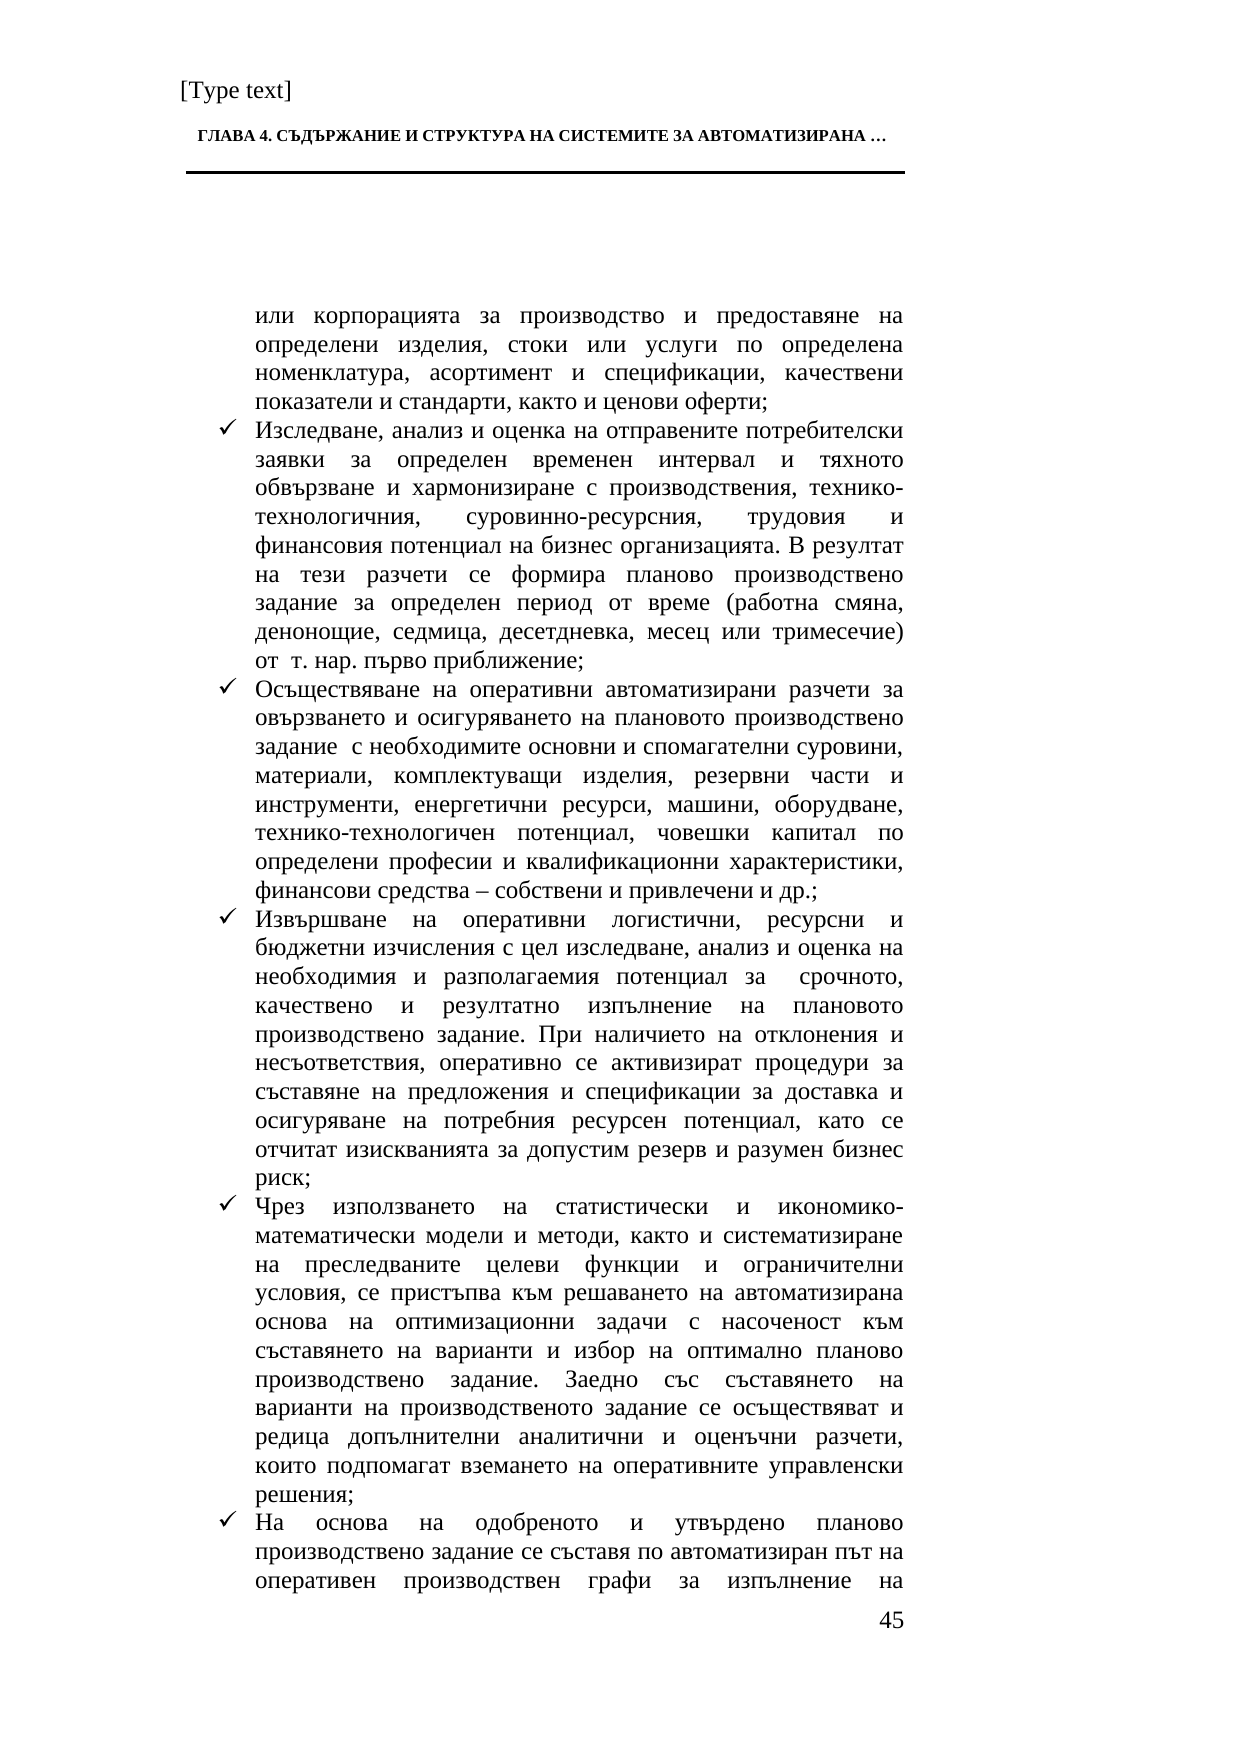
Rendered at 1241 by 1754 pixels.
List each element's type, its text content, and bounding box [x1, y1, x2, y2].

list Чрез използването на статистически и икономико-математически модели и методи, както и систематизиране на преследваните целеви функции и ограничителни условия, се пристъпва към решаването на автоматизирана основа на оптимизационни задачи с насоченост към съставянето на варианти и избор на оптимално планово производствено задание. Заедно със съставянето на варианти на производственото задание се осъществяват и редица допълнителни аналитични и оценъчни разчети, които подпомагат вземането на оперативните управленски решения; [217, 1191, 904, 1507]
list Извършване на оперативни логистични, ресурсни и бюджетни изчисления с цел изследване, анализ и оценка на необходимия и разполагаемия потенциал за срочното, качествено и резултатно изпълнение на плановото производствено задание. При наличието на отклонения и несъответствия, оперативно се активизират процедури за съставяне на предложения и спецификации за доставка и осигуряване на потребния ресурсен потенциал, като се отчитат изискванията за допустим резерв и разумен бизнес риск; [217, 904, 904, 1191]
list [217, 1507, 904, 1594]
list Изследване, анализ и оценка на отправените потребителски заявки за определен временен интервал и тяхното обвързване и хармонизиране с производствения, технико-технологичния, суровинно-ресурсния, трудовия и финансовия потенциал на бизнес организацията. В резултат на тези разчети се формира планово производствено задание за определен период от време (работна смяна, денонощие, седмица, десетдневка, месец или тримесечие) от т. нар. първо приближение; [217, 415, 904, 674]
list Осъществяване на оперативни автоматизирани разчети за овързването и осигуряването на плановото производствено задание с необходимите основни и спомагателни суровини, материали, комплектуващи изделия, резервни части и инструменти, енергетични ресурси, машини, оборудване, технико-технологичен потенциал, човешки капитал по определени професии и квалификационни характеристики, финансови средства – собствени и привлечени и др.; [217, 674, 904, 904]
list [217, 300, 904, 415]
